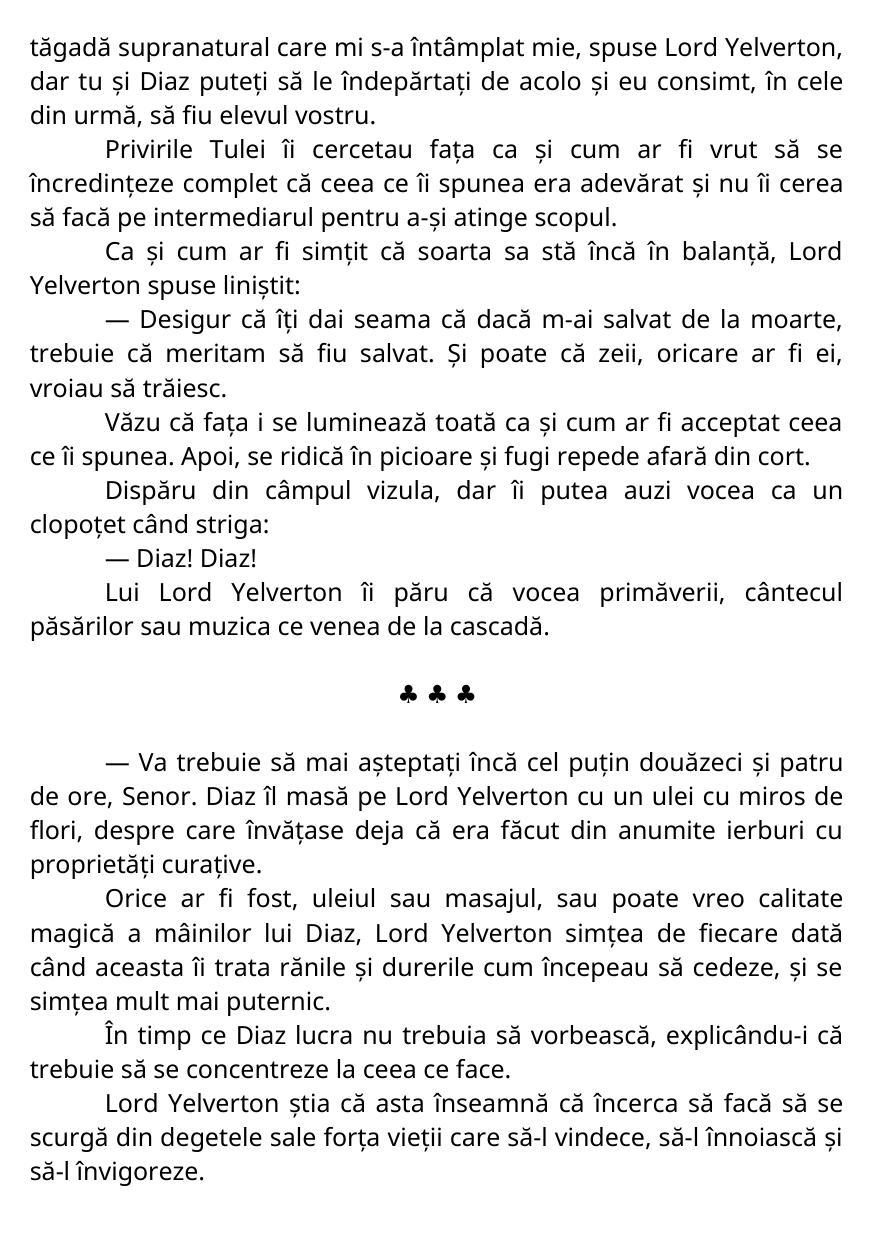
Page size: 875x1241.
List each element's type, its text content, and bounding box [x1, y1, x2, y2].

text Orice ar fi fost, uleiul sau masajul, sau poate vreo calitate magică a mâinilor lui Diaz, Lord Yelverton simţea de fiecare dată când aceasta îi trata rănile şi durerile cum începeau să cedeze, şi se simţea mult mai puternic. [29, 881, 844, 1017]
text Lord Yelverton ştia că asta înseamnă că încerca să facă să se scurgă din degetele sale forţa vieţii care să-l vindece, să-l înnoiască şi să-l învigoreze. [29, 1086, 844, 1188]
text — Diaz! Diaz! [29, 541, 844, 574]
text — Desigur că îţi dai seama că dacă m-ai salvat de la moarte, trebuie că meritam să fiu salvat. Şi poate că zeii, oricare ar fi ei, vroiau să trăiesc. [29, 302, 844, 404]
text Văzu că faţa i se luminează toată ca şi cum ar fi acceptat ceea ce îi spunea. Apoi, se ridică în picioare şi fugi repede afară din cort. [29, 404, 844, 472]
text ♣ ♣ ♣ [29, 677, 844, 711]
text — Va trebuie să mai aşteptaţi încă cel puţin douăzeci şi patru de ore, Senor. Diaz îl masă pe Lord Yelverton cu un ulei cu miros de flori, despre care învăţase deja că era făcut din anumite ierburi cu proprietăţi curaţive. [29, 745, 844, 881]
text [29, 29, 844, 132]
text Lui Lord Yelverton îi păru că vocea primăverii, cântecul păsărilor sau muzica ce venea de la cascadă. [29, 574, 844, 643]
text În timp ce Diaz lucra nu trebuia să vorbească, explicându-i că trebuie să se concentreze la ceea ce face. [29, 1017, 844, 1086]
text Dispăru din câmpul vizula, dar îi putea auzi vocea ca un clopoţet când striga: [29, 472, 844, 541]
text Ca şi cum ar fi simţit că soarta sa stă încă în balanţă, Lord Yelverton spuse liniştit: [29, 234, 844, 302]
text Privirile Tulei îi cercetau faţa ca şi cum ar fi vrut să se încredinţeze complet că ceea ce îi spunea era adevărat şi nu îi cerea să facă pe intermediarul pentru a-şi atinge scopul. [29, 132, 844, 234]
